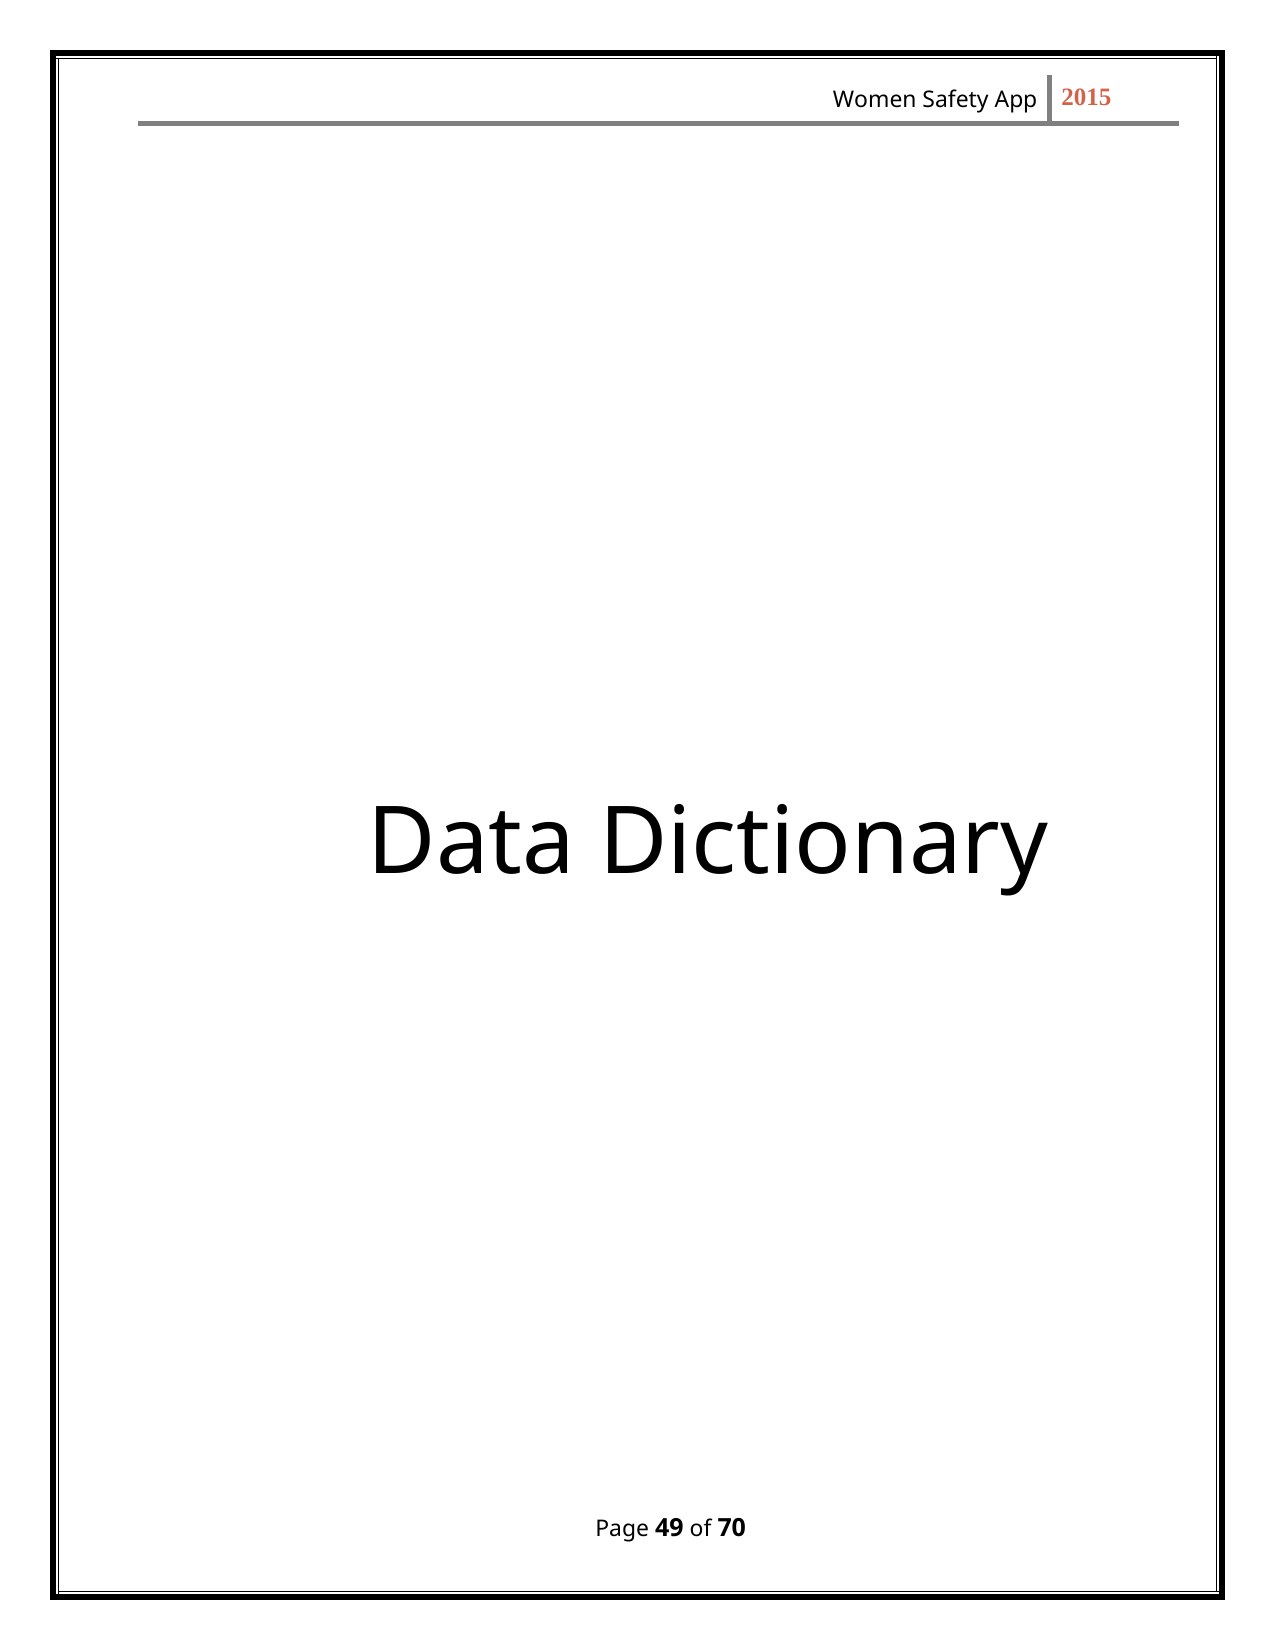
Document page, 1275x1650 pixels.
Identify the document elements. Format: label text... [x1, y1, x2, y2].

text Data Dictionary [225, 773, 1191, 901]
